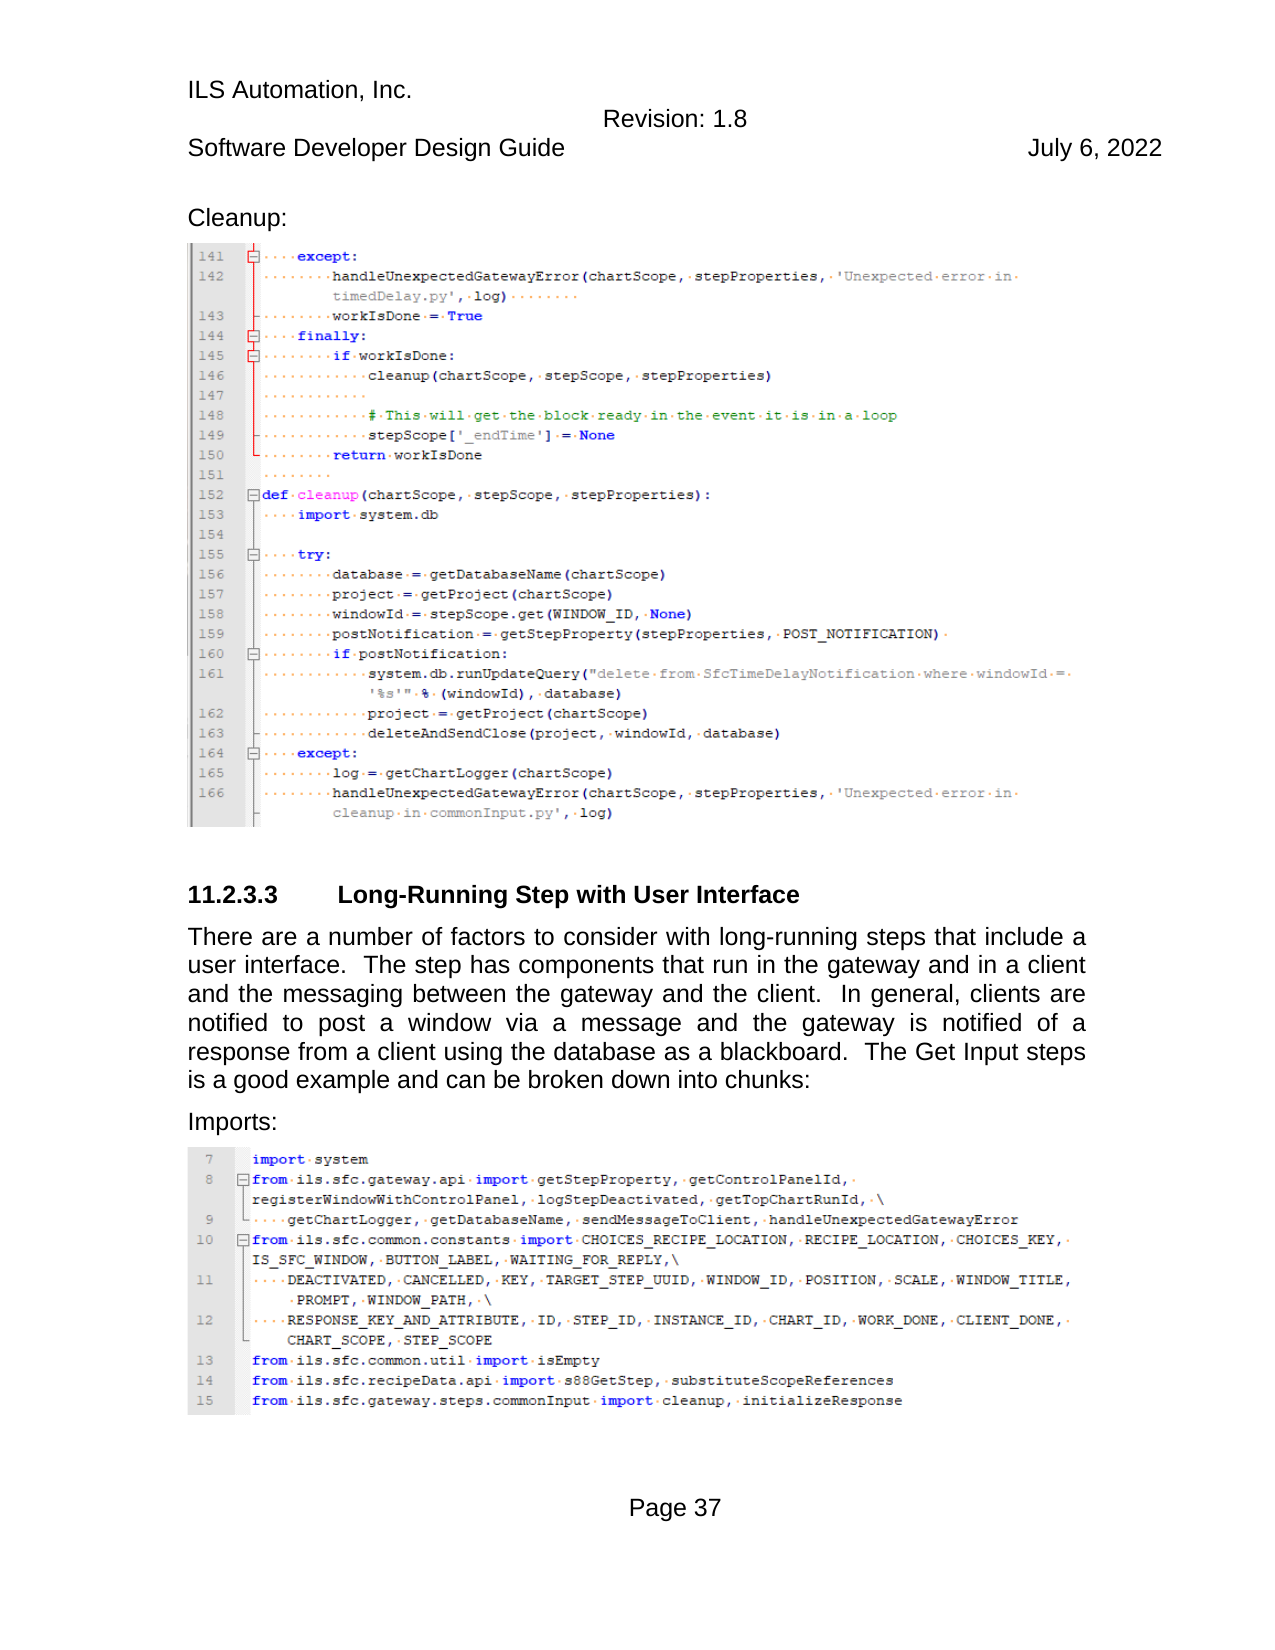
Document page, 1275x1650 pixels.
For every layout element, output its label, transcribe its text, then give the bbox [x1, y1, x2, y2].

subtitle Long-Running Step with User Interface [187, 880, 1087, 909]
picture [187, 243, 1088, 827]
text There are a number of factors to consider with long-running steps that include a user interface. The step has components that run in the gateway and in a client and the messaging between the gateway and the client. In general, clients are notified to post a window via a message and the gateway is notified of a response from a client using the database as a blackboard. The Get Input steps is a good example and can be broken down into chunks: [187, 921, 1087, 1094]
text Cleanup: [187, 202, 1087, 231]
picture [187, 1147, 1088, 1415]
text Imports: [187, 1106, 1087, 1135]
